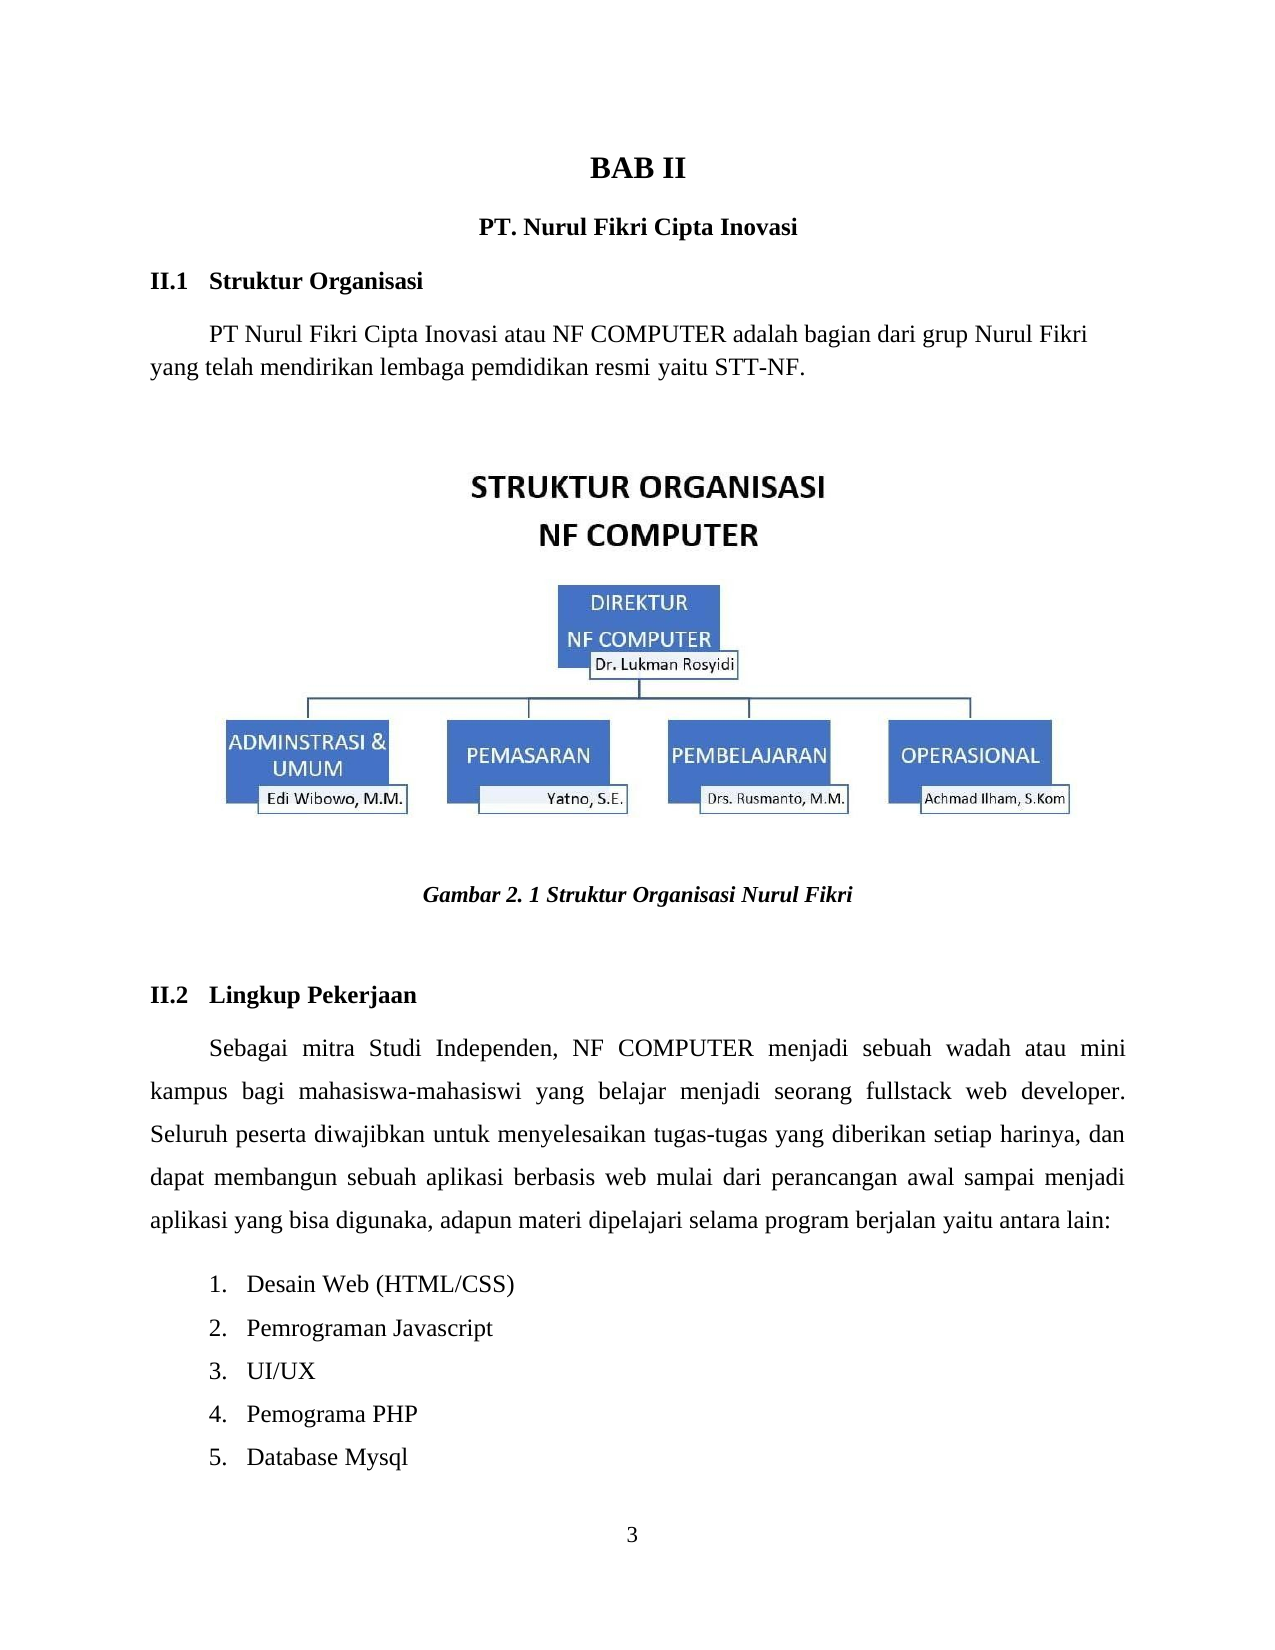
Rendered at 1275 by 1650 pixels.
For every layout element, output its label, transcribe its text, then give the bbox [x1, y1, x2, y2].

list Database Mysql [209, 1442, 1158, 1471]
subtitle BAB II [588, 149, 688, 186]
text PT Nurul Fikri Cipta Inovasi atau NF COMPUTER adalah bagian dari grup Nurul Fikri yang telah mendirikan lembaga pemdidikan resmi yaitu STT-NF. [150, 319, 1088, 381]
list UI/UX [209, 1356, 1158, 1384]
subtitle Struktur Organisasi [150, 266, 424, 294]
text Gambar 2. 1 Struktur Organisasi Nurul Fikri [354, 881, 921, 908]
subtitle PT. Nurul Fikri Cipta Inovasi [477, 212, 799, 241]
list Pemograma PHP [209, 1399, 1158, 1428]
picture [214, 472, 1078, 818]
list Desain Web (HTML/CSS) [209, 1269, 1158, 1298]
subtitle Lingkup Pekerjaan [150, 980, 1158, 1008]
text Sebagai mitra Studi Independen, NF COMPUTER menjadi sebuah wadah atau mini kampus bagi mahasiswa-mahasiswi yang belajar menjadi seorang fullstack web developer. Seluruh peserta diwajibkan untuk menyelesaikan tugas-tugas yang diberikan setiap harinya, dan dapat membangun sebuah aplikasi berbasis web mulai dari perancangan awal sampai menjadi aplikasi yang bisa digunaka, adapun materi dipelajari selama program berjalan yaitu antara lain: [150, 1033, 1126, 1234]
list Pemrograman Javascript [209, 1313, 1158, 1341]
